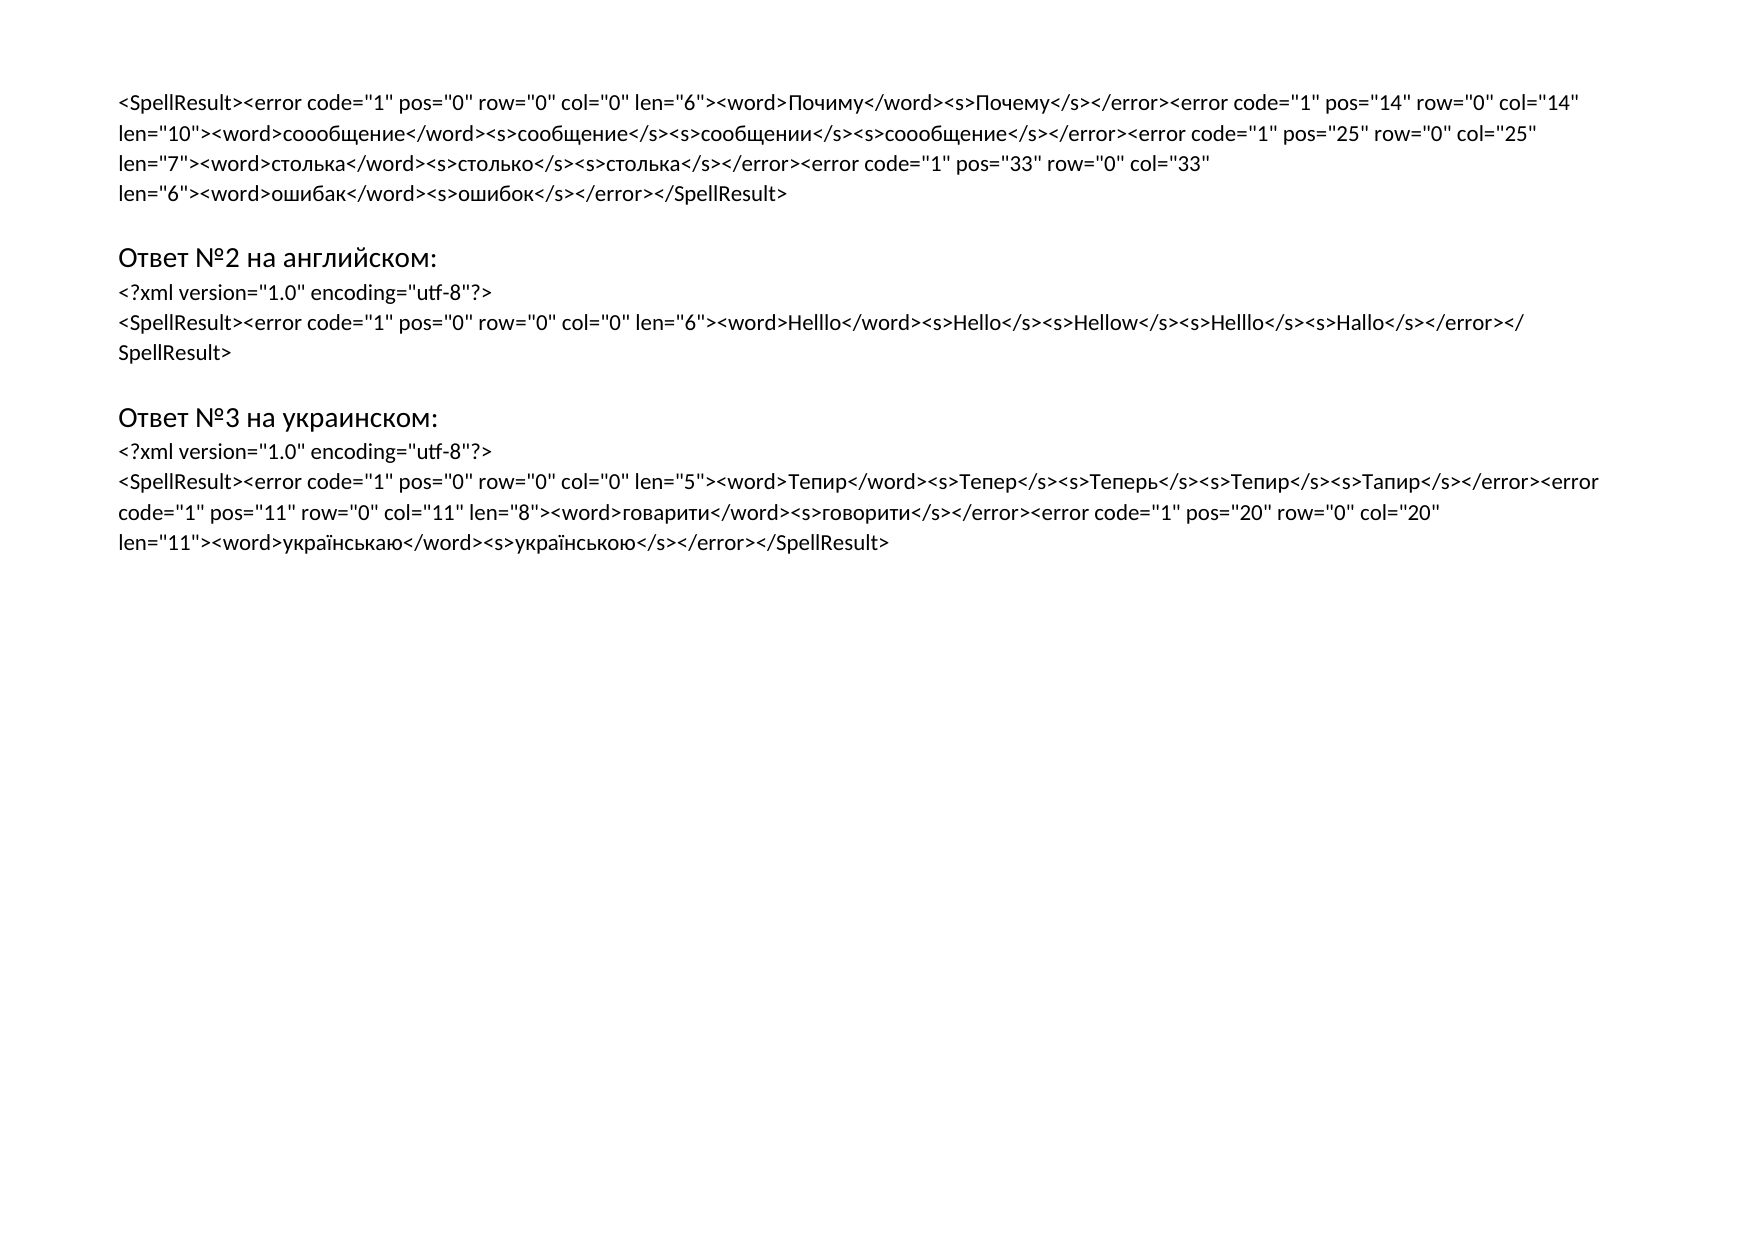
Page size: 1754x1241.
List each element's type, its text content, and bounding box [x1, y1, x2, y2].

text <SpellResult><error code="1" pos="0" row="0" col="0" len="5"><word>Тепир</word><s>Тепер</s><s>Теперь</s><s>Тепир</s><s>Тапир</s></error><error code="1" pos="11" row="0" col="11" len="8"><word>говарити</word><s>говорити</s></error><error code="1" pos="20" row="0" col="20" len="11"><word>українськаю</word><s>українською</s></error></SpellResult> [118, 467, 1636, 556]
text Ответ №2 на английском: [118, 239, 1636, 275]
text <SpellResult><error code="1" pos="0" row="0" col="0" len="6"><word>Helllo</word><s>Hello</s><s>Hellow</s><s>Helllo</s><s>Hallo</s></error></SpellResult> [118, 308, 1636, 366]
text <SpellResult><error code="1" pos="0" row="0" col="0" len="6"><word>Почиму</word><s>Почему</s></error><error code="1" pos="14" row="0" col="14" len="10"><word>соообщение</word><s>сообщение</s><s>сообщении</s><s>соообщение</s></error><error code="1" pos="25" row="0" col="25" len="7"><word>столька</word><s>столько</s><s>столька</s></error><error code="1" pos="33" row="0" col="33" len="6"><word>ошибак</word><s>ошибок</s></error></SpellResult> [118, 88, 1636, 207]
text <?xml version="1.0" encoding="utf-8"?> [118, 437, 1636, 465]
text <?xml version="1.0" encoding="utf-8"?> [118, 278, 1636, 306]
text Ответ №3 на украинском: [118, 399, 1636, 434]
